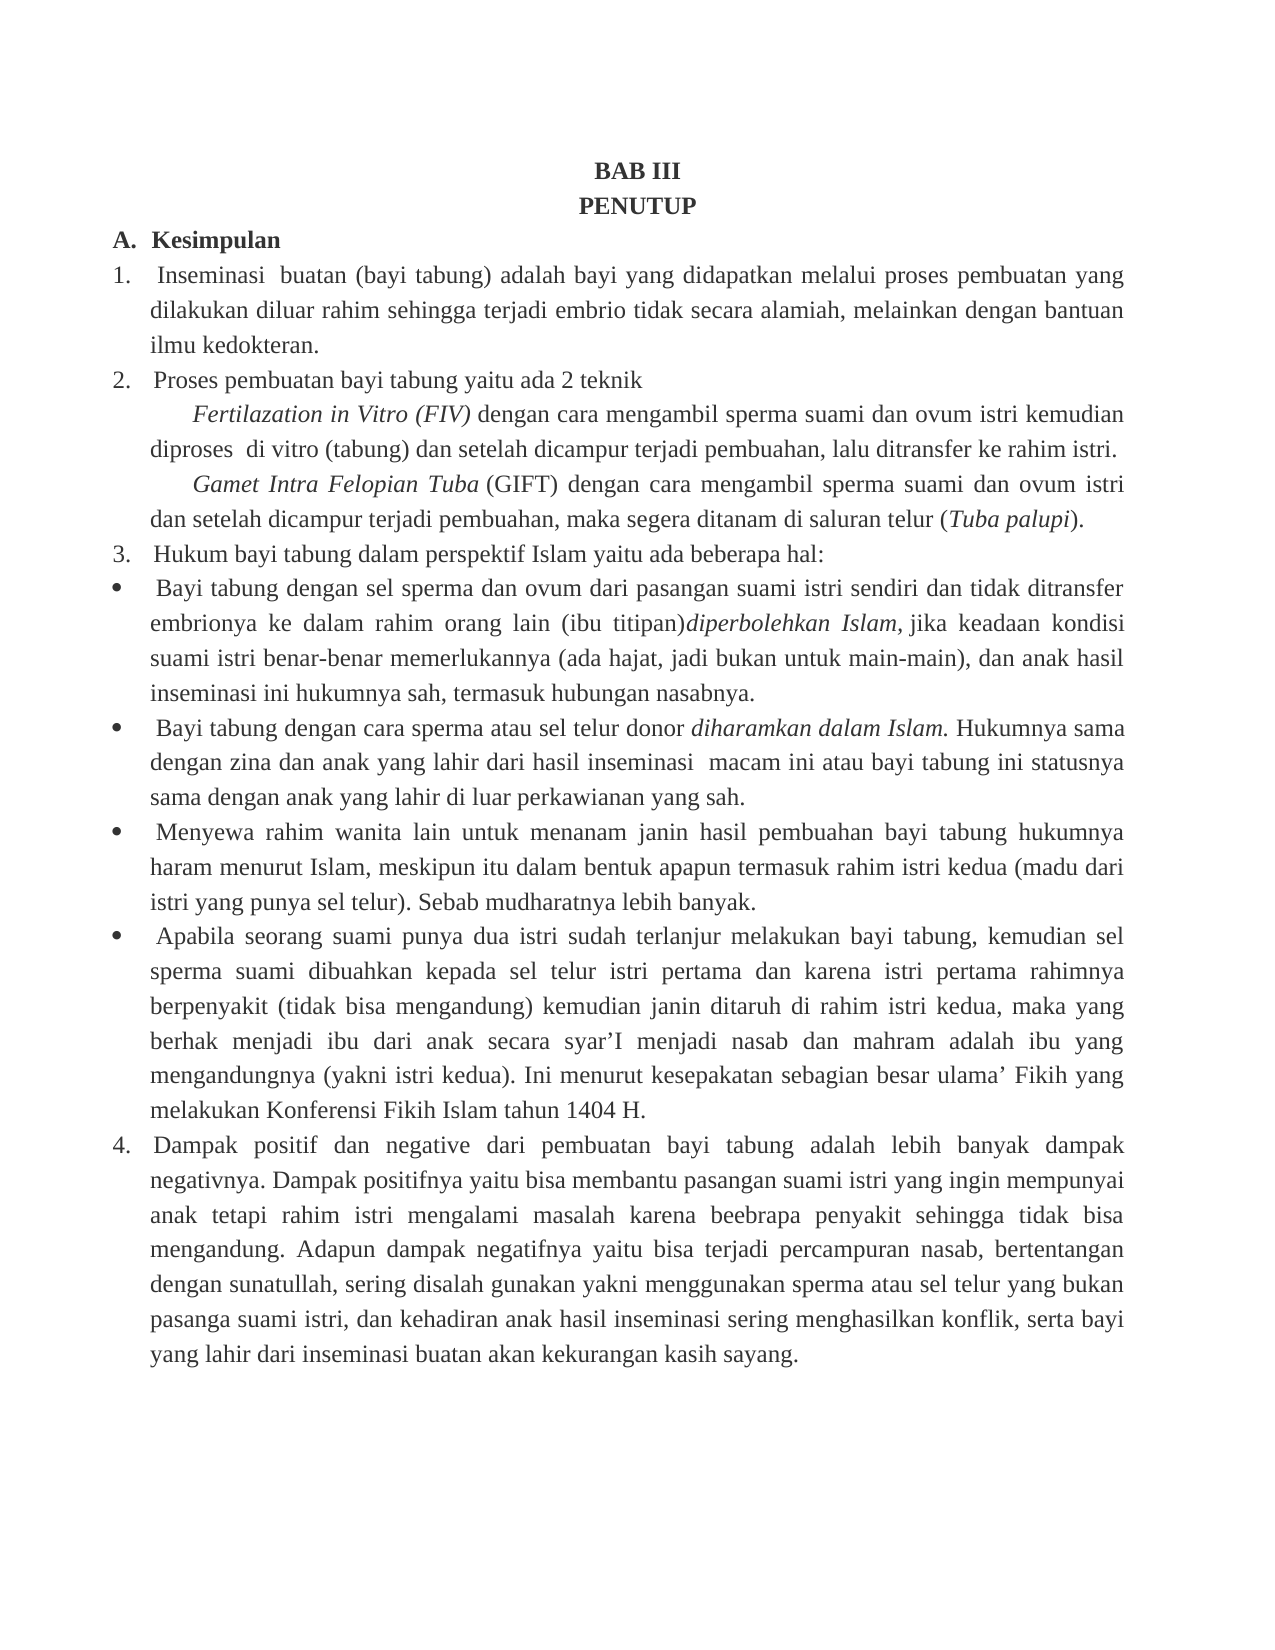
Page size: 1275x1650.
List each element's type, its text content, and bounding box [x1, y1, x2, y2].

text Fertilazation in Vitro (FIV) dengan cara mengambil sperma suami dan ovum istri kemudian diproses di vitro (tabung) dan setelah dicampur terjadi pembuahan, lalu ditransfer ke rahim istri. [112, 393, 1125, 463]
text  Apabila seorang suami punya dua istri sudah terlanjur melakukan bayi tabung, kemudian sel sperma suami dibuahkan kepada sel telur istri pertama dan karena istri pertama rahimnya berpenyakit (tidak bisa mengandung) kemudian janin ditaruh di rahim istri kedua, maka yang berhak menjadi ibu dari anak secara syar’I menjadi nasab dan mahram adalah ibu yang mengandungnya (yakni istri kedua). Ini menurut kesepakatan sebagian besar ulama’ Fikih yang melakukan Konferensi Fikih Islam tahun 1404 H. [112, 915, 1125, 1124]
text BAB III [150, 150, 1125, 185]
text 2. Proses pembuatan bayi tabung yaitu ada 2 teknik [112, 359, 1125, 393]
text PENUTUP [150, 185, 1125, 219]
text  Bayi tabung dengan cara sperma atau sel telur donor diharamkan dalam Islam. Hukumnya sama dengan zina dan anak yang lahir dari hasil inseminasi macam ini atau bayi tabung ini statusnya sama dengan anak yang lahir di luar perkawianan yang sah. [112, 707, 1125, 811]
text  Menyewa rahim wanita lain untuk menanam janin hasil pembuahan bayi tabung hukumnya haram menurut Islam, meskipun itu dalam bentuk apapun termasuk rahim istri kedua (madu dari istri yang punya sel telur). Sebab mudharatnya lebih banyak. [112, 811, 1125, 915]
text  Bayi tabung dengan sel sperma dan ovum dari pasangan suami istri sendiri dan tidak ditransfer embrionya ke dalam rahim orang lain (ibu titipan)diperbolehkan Islam, jika keadaan kondisi suami istri benar-benar memerlukannya (ada hajat, jadi bukan untuk main-main), dan anak hasil inseminasi ini hukumnya sah, termasuk hubungan nasabnya. [112, 567, 1125, 707]
text 3. Hukum bayi tabung dalam perspektif Islam yaitu ada beberapa hal: [112, 533, 1125, 567]
text 1. Inseminasi buatan (bayi tabung) adalah bayi yang didapatkan melalui proses pembuatan yang dilakukan diluar rahim sehingga terjadi embrio tidak secara alamiah, melainkan dengan bantuan ilmu kedokteran. [112, 254, 1125, 359]
text Gamet Intra Felopian Tuba (GIFT) dengan cara mengambil sperma suami dan ovum istri dan setelah dicampur terjadi pembuahan, maka segera ditanam di saluran telur (Tuba palupi). [112, 463, 1125, 533]
text A. Kesimpulan [112, 219, 1125, 254]
text 4. Dampak positif dan negative dari pembuatan bayi tabung adalah lebih banyak dampak negativnya. Dampak positifnya yaitu bisa membantu pasangan suami istri yang ingin mempunyai anak tetapi rahim istri mengalami masalah karena beebrapa penyakit sehingga tidak bisa mengandung. Adapun dampak negatifnya yaitu bisa terjadi percampuran nasab, bertentangan dengan sunatullah, sering disalah gunakan yakni menggunakan sperma atau sel telur yang bukan pasanga suami istri, dan kehadiran anak hasil inseminasi sering menghasilkan konflik, serta bayi yang lahir dari inseminasi buatan akan kekurangan kasih sayang. [112, 1124, 1125, 1368]
